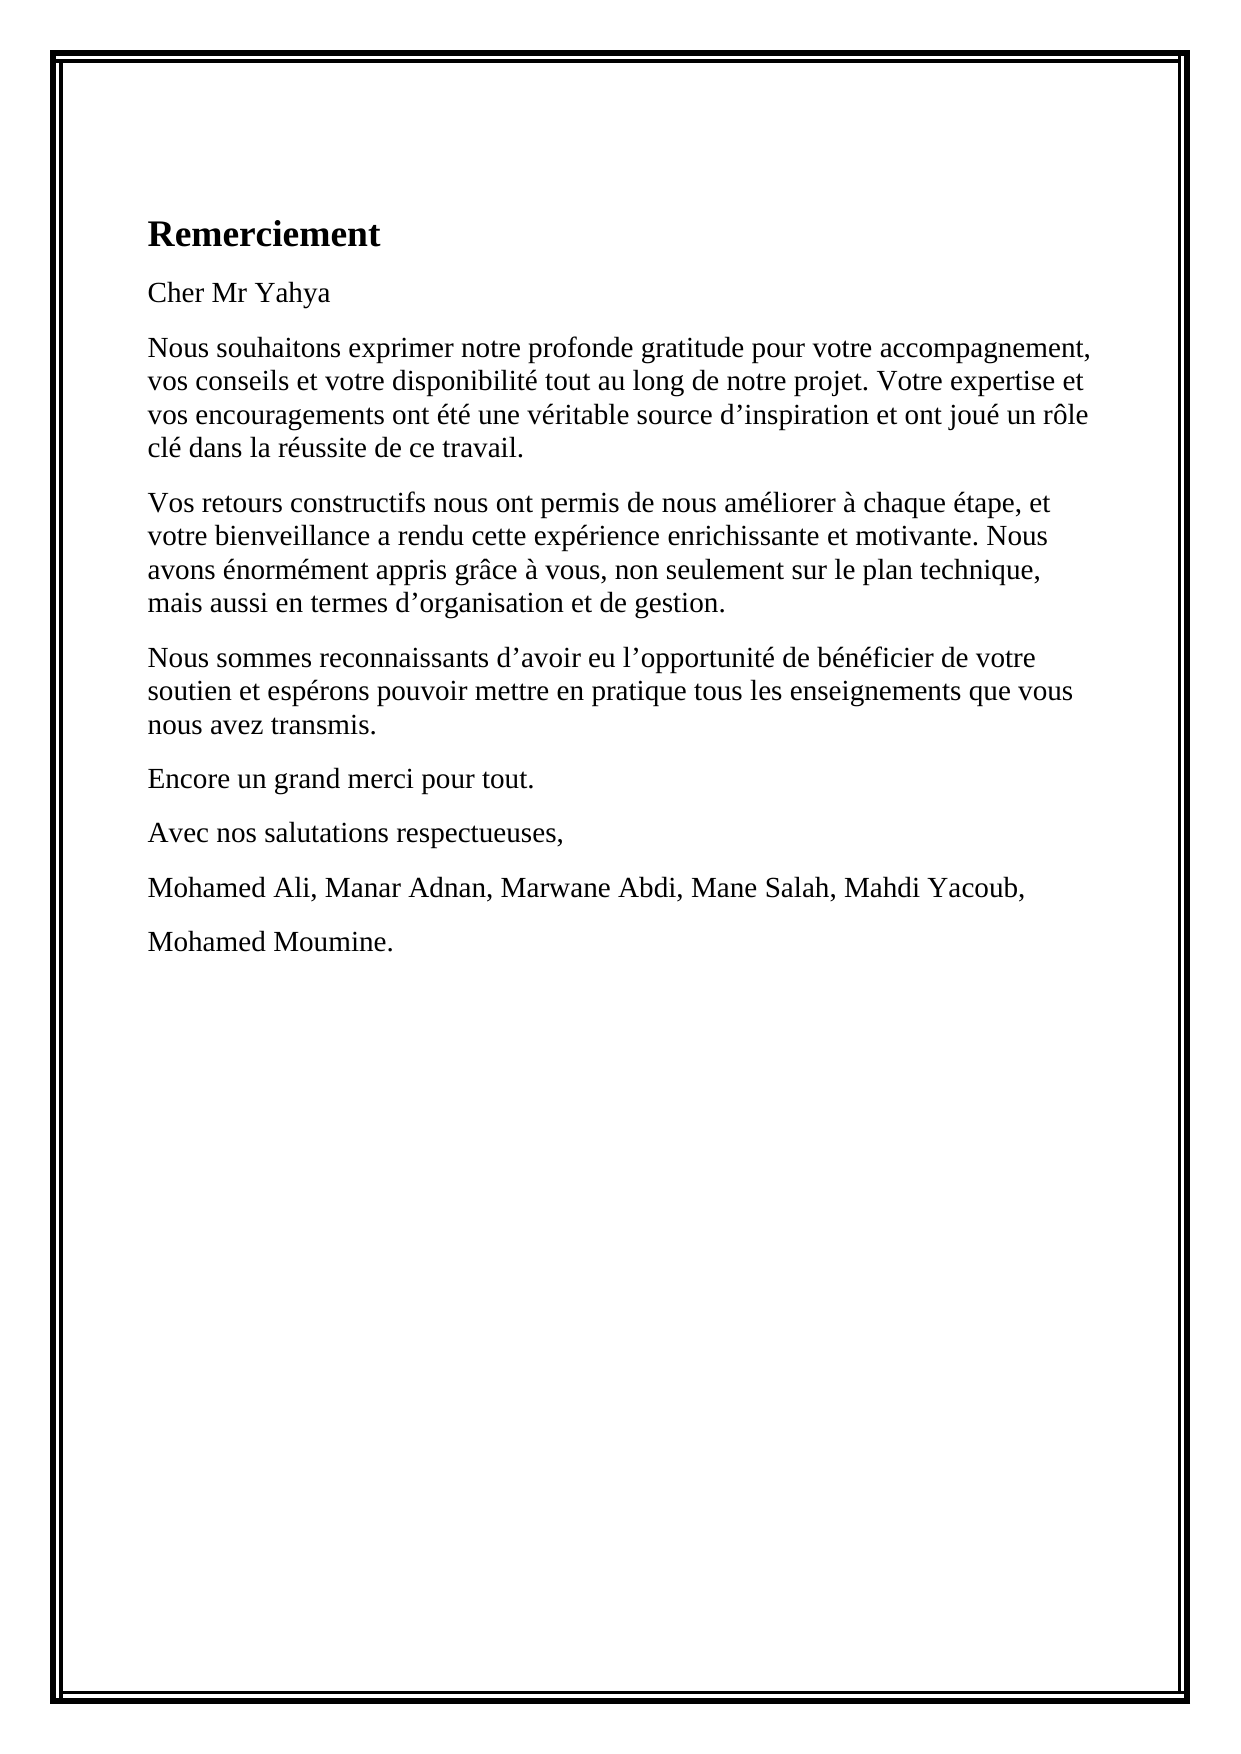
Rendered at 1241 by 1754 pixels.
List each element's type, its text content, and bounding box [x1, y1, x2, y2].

text Avec nos salutations respectueuses, [147, 816, 1093, 849]
text Nous sommes reconnaissants d’avoir eu l’opportunité de bénéficier de votre soutien et espérons pouvoir mettre en pratique tous les enseignements que vous nous avez transmis. [147, 640, 1093, 740]
text Mohamed Moumine. [147, 924, 1093, 958]
text Encore un grand merci pour tout. [147, 761, 1093, 795]
text Nous souhaitons exprimer notre profonde gratitude pour votre accompagnement, vos conseils et votre disponibilité tout au long de notre projet. Votre expertise et vos encouragements ont été une véritable source d’inspiration et ont joué un rôle clé dans la réussite de ce travail. [147, 330, 1093, 464]
text Cher Mr Yahya [147, 275, 1093, 309]
text Vos retours constructifs nous ont permis de nous améliorer à chaque étape, et votre bienveillance a rendu cette expérience enrichissante et motivante. Nous avons énormément appris grâce à vous, non seulement sur le plan technique, mais aussi en termes d’organisation et de gestion. [147, 485, 1093, 619]
text Mohamed Ali, Manar Adnan, Marwane Abdi, Mane Salah, Mahdi Yacoub, [147, 870, 1093, 903]
text Remerciement [147, 211, 1093, 254]
